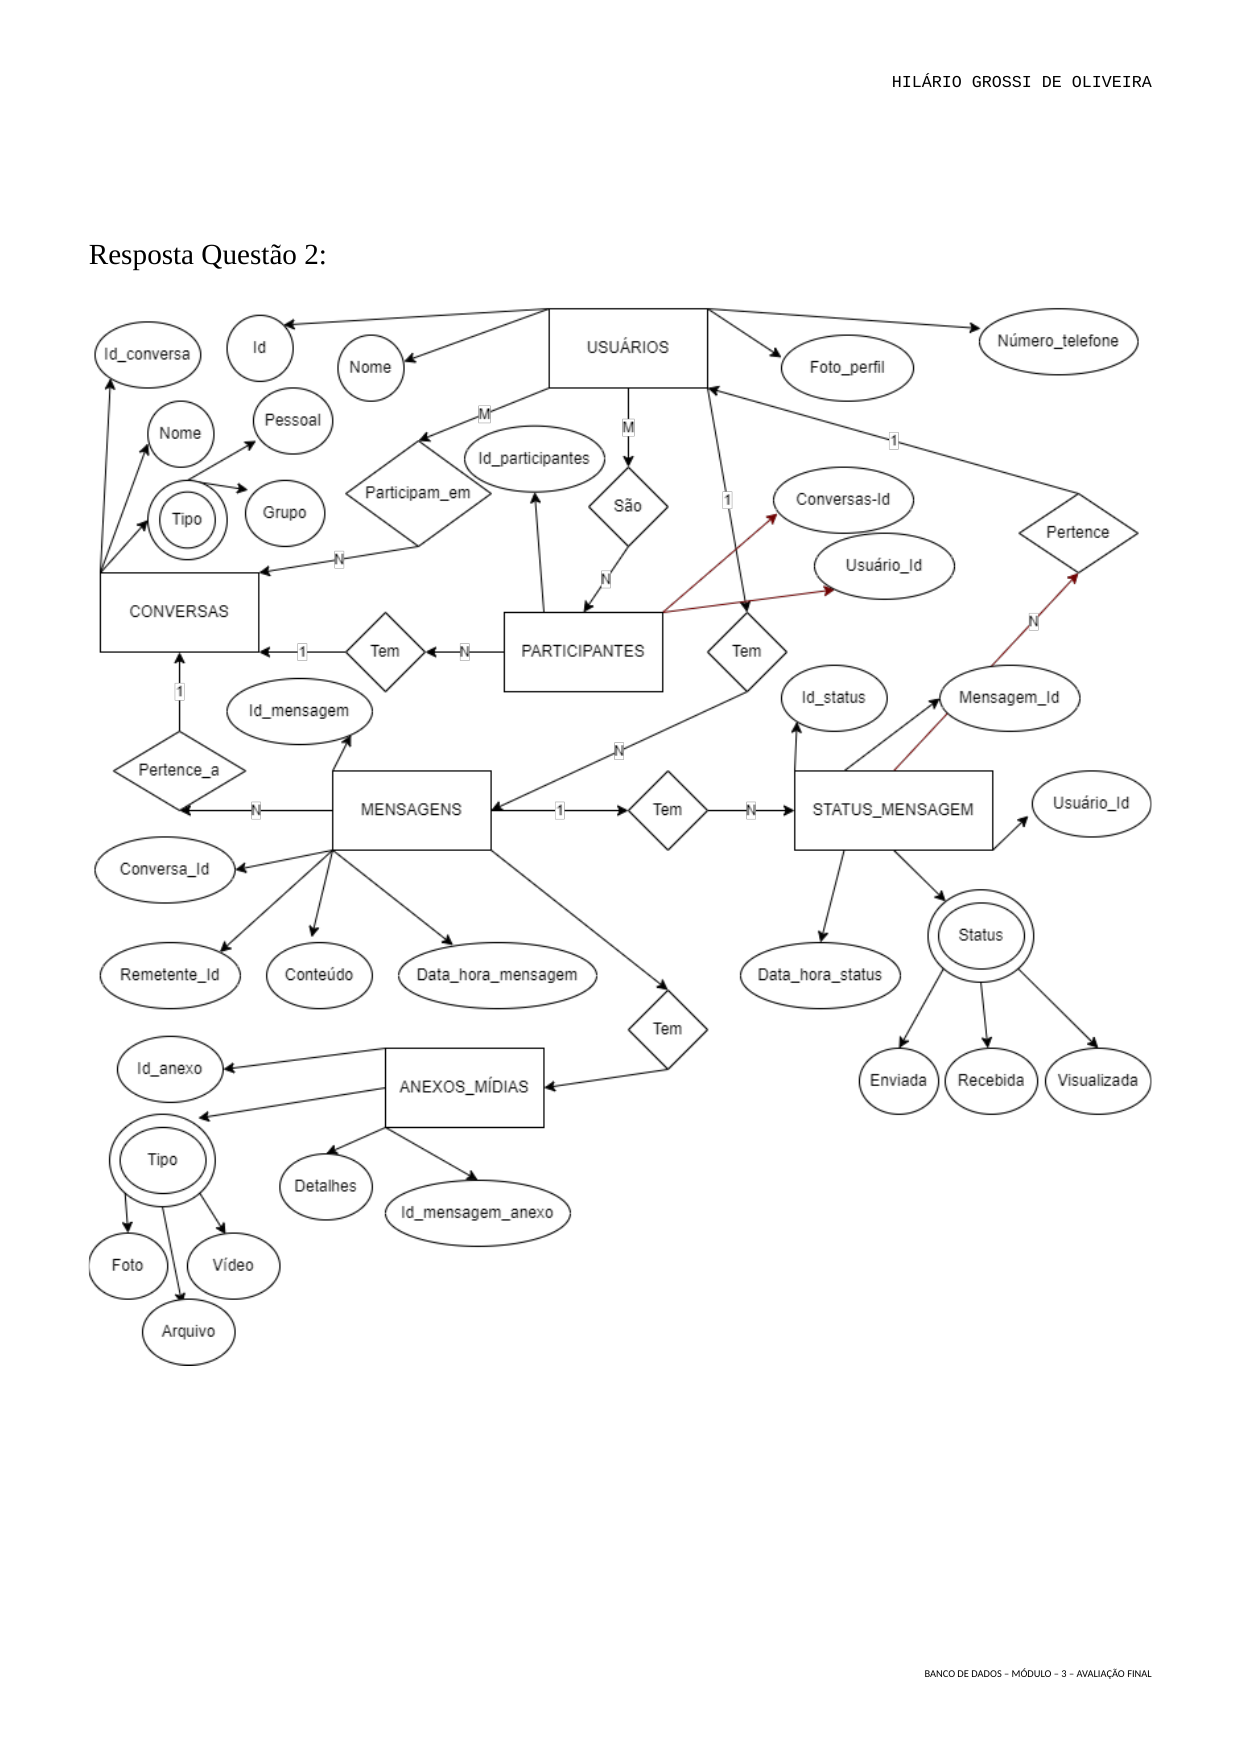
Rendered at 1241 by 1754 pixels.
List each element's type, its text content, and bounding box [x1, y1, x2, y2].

picture [88, 300, 1152, 1366]
text Resposta Questão 2: [89, 237, 1152, 271]
